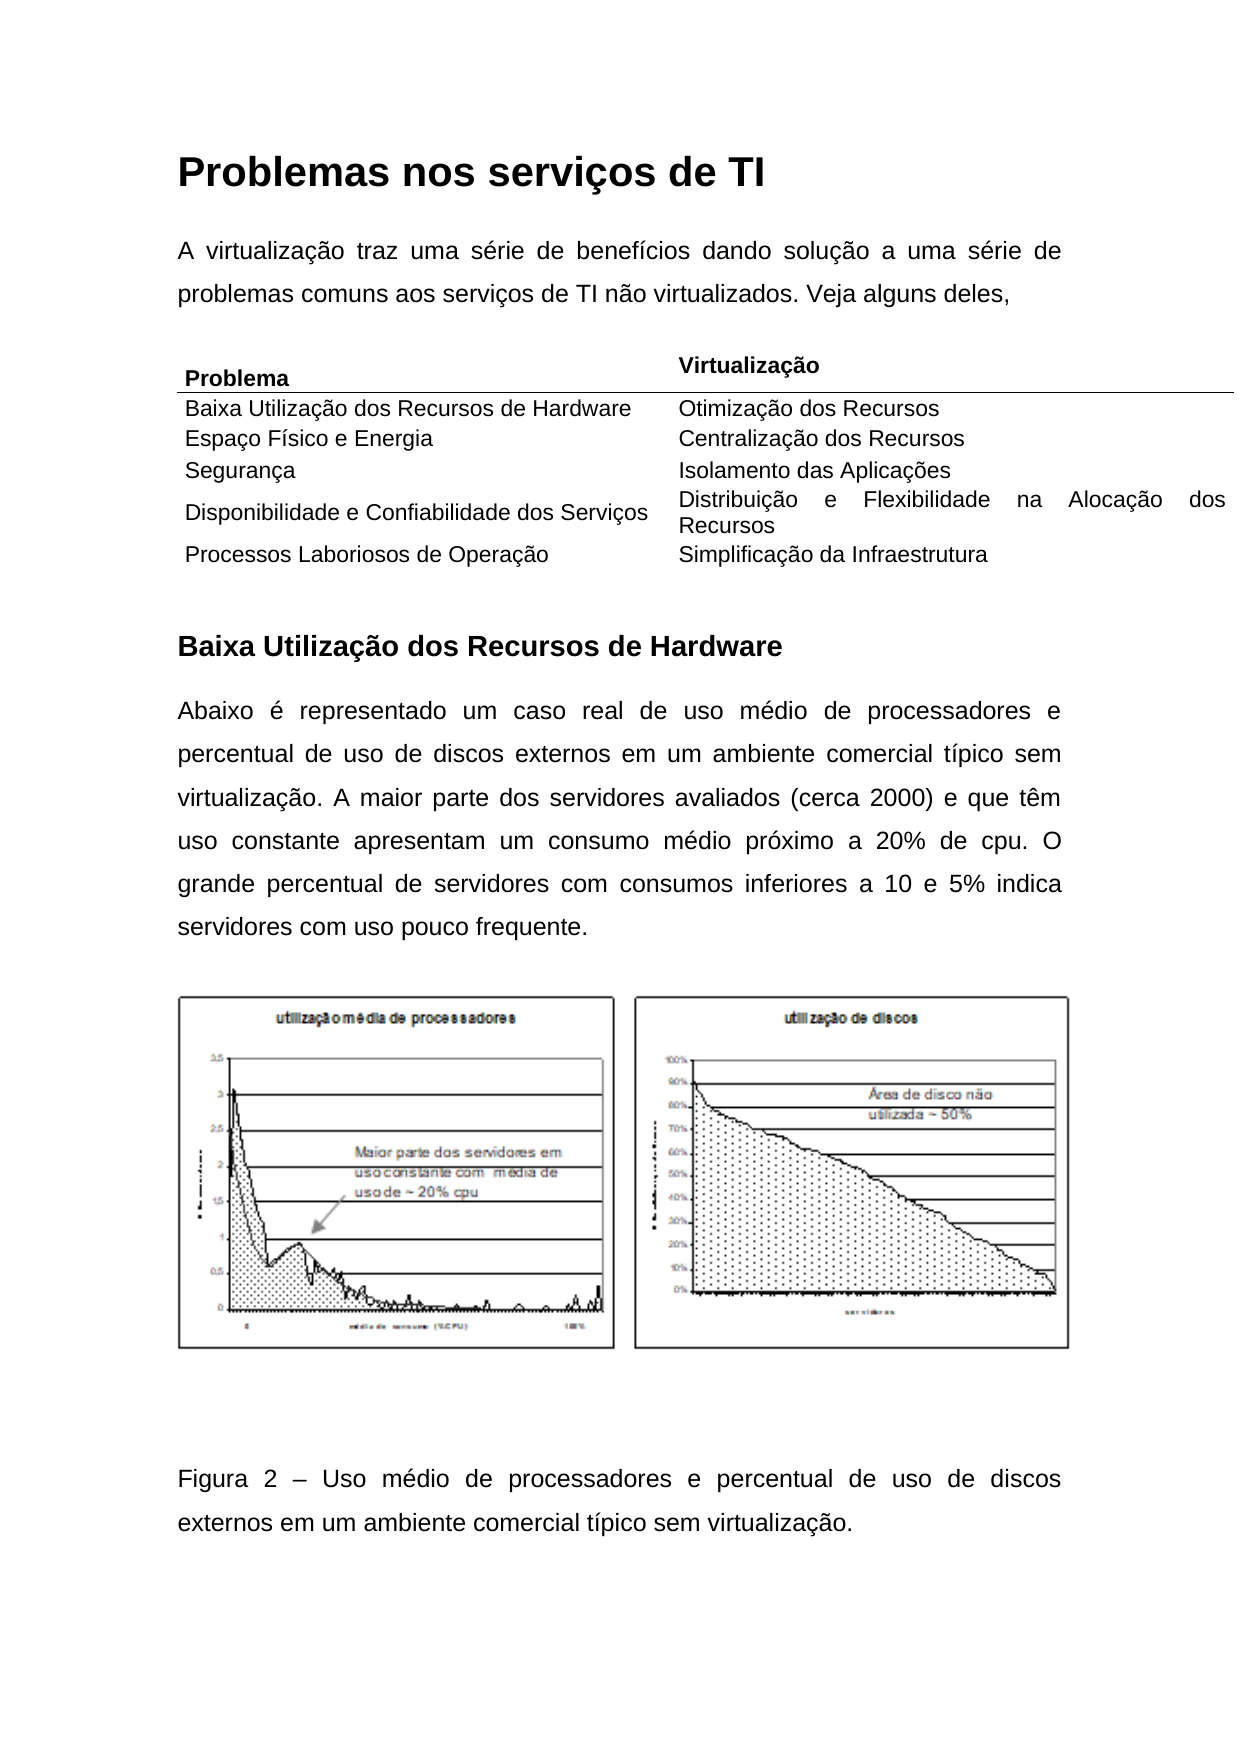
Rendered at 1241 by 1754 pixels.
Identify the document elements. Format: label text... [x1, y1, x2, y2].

table_cell Isolamento das Aplicações [671, 454, 1233, 486]
table_cell Disponibilidade e Confiabilidade dos Serviços [177, 486, 671, 538]
text Abaixo é representado um caso real de uso médio de processadores e percentual de uso de discos externos em um ambiente comercial típico sem virtualização. A maior parte dos servidores avaliados (cerca 2000) e que têm uso constante apresentam um consumo médio próximo a 20% de cpu. O grande percentual de servidores com consumos inferiores a 10 e 5% indica servidores com uso pouco frequente. [177, 696, 1063, 941]
text Problemas nos serviços de TI [177, 148, 1063, 196]
table_cell Espaço Físico e Energia [177, 423, 671, 454]
picture [157, 975, 1088, 1357]
table_cell Processos Laboriosos de Operação [177, 538, 671, 569]
text Baixa Utilização dos Recursos de Hardware [177, 629, 1063, 663]
table_cell Distribuição e Flexibilidade na Alocação dos Recursos [671, 486, 1233, 538]
text Figura 2 – Uso médio de processadores e percentual de uso de discos externos em um ambiente comercial típico sem virtualização. [177, 1464, 1063, 1536]
table_cell Simplificação da Infraestrutura [671, 538, 1233, 569]
text A virtualização traz uma série de benefícios dando solução a uma série de problemas comuns aos serviços de TI não virtualizados. Veja alguns deles, [177, 236, 1063, 308]
table_header Virtualização [671, 339, 1233, 392]
table_cell Centralização dos Recursos [671, 423, 1233, 454]
table_header Problema [177, 339, 671, 392]
table_cell Segurança [177, 454, 671, 486]
table_cell Baixa Utilização dos Recursos de Hardware [177, 393, 671, 423]
table_cell Otimização dos Recursos [671, 393, 1233, 423]
